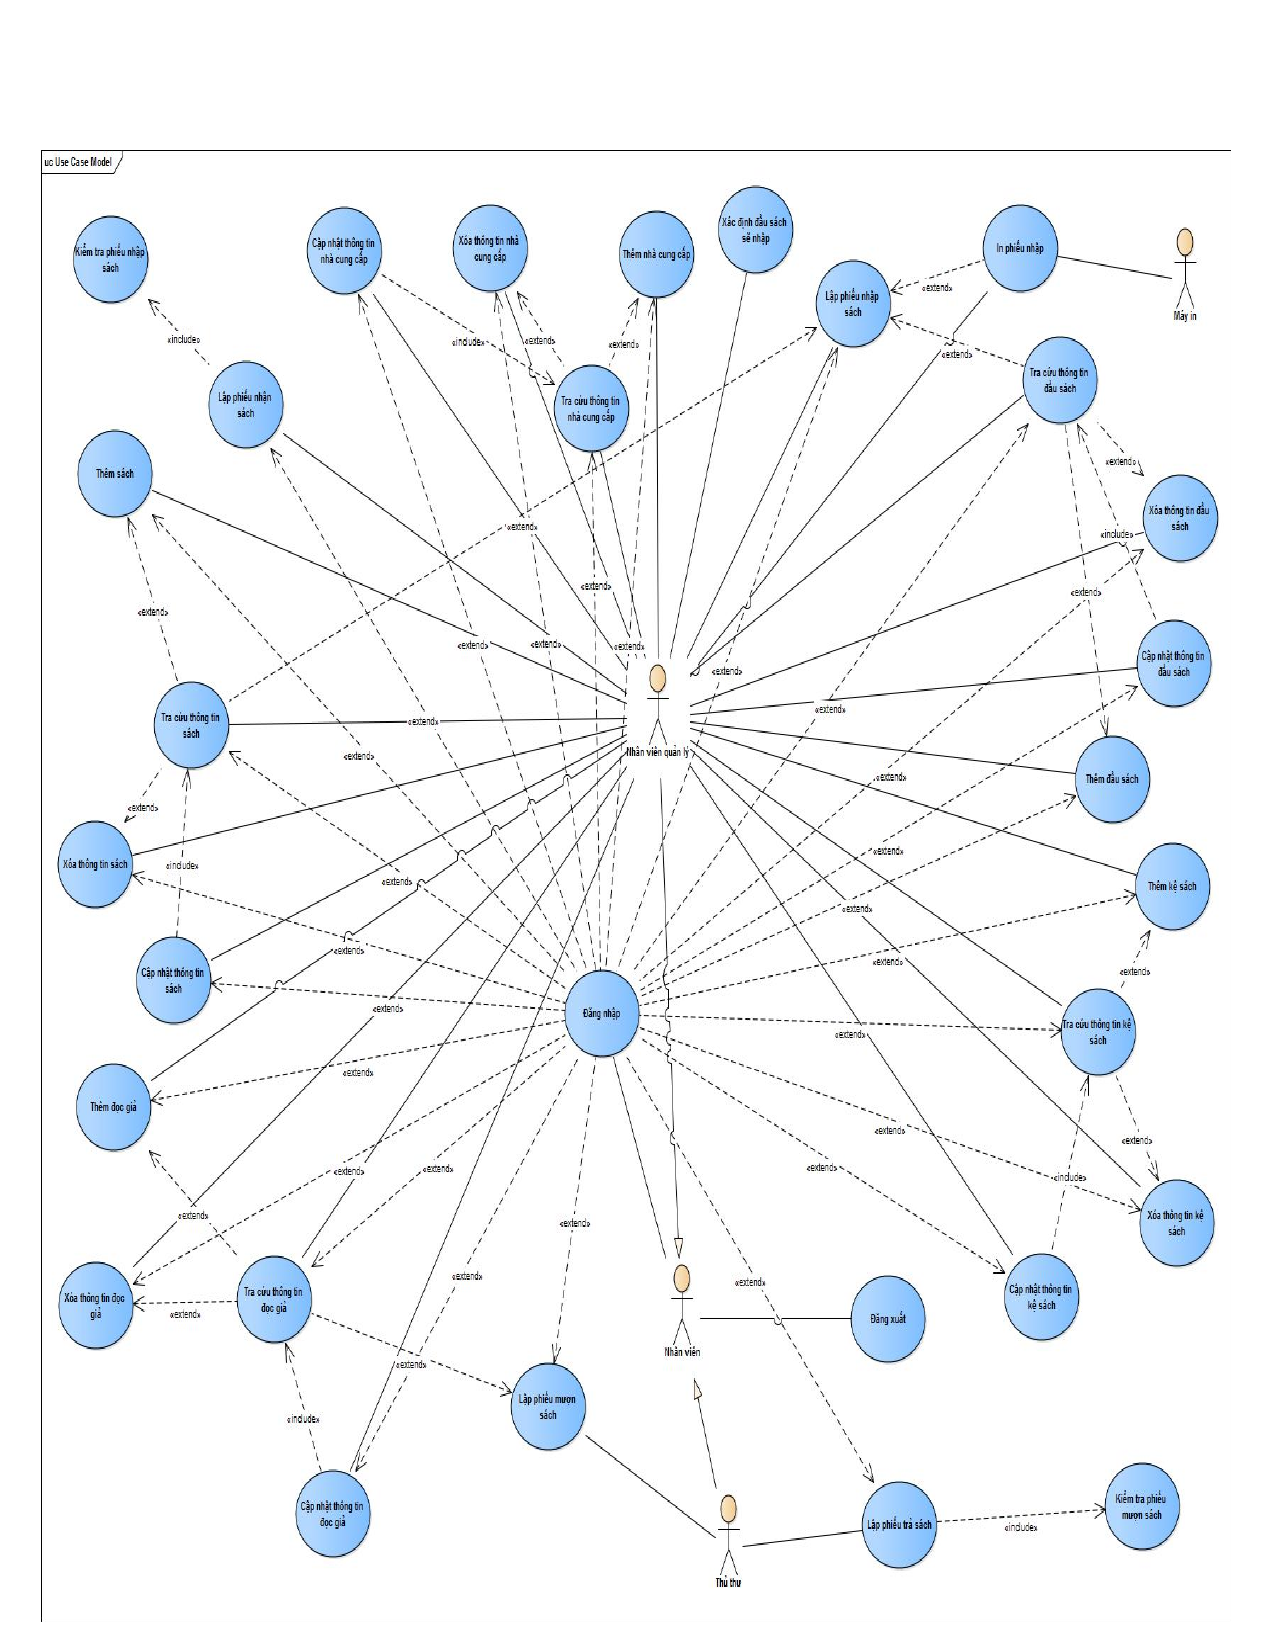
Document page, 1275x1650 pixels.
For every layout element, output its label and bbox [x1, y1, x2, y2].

picture [40, 150, 1230, 1621]
